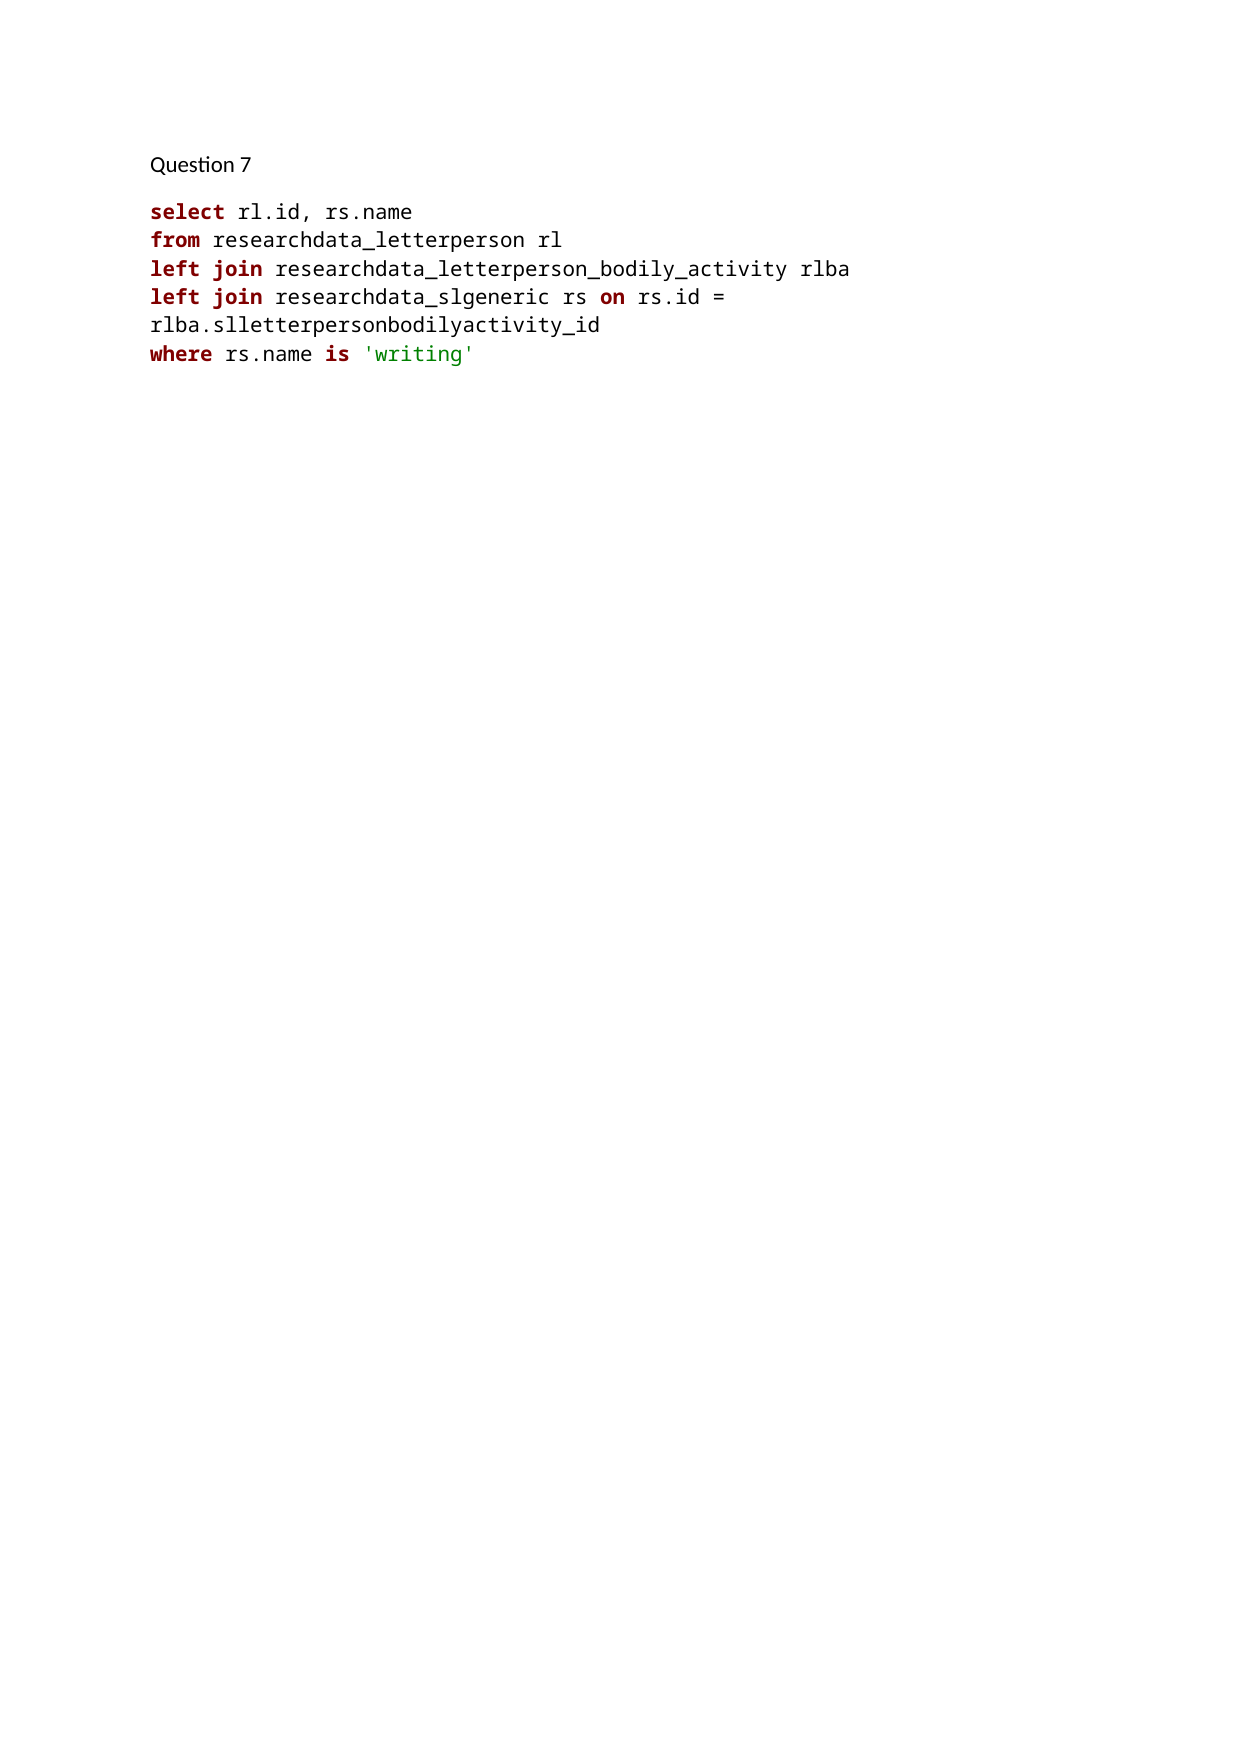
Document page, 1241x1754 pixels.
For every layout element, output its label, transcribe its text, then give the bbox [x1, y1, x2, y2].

text where rs.name is 'writing' [150, 339, 1090, 367]
text left join researchdata_slgeneric rs on rs.id = rlba.slletterpersonbodilyactivity_id [150, 282, 1090, 339]
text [150, 254, 1090, 282]
text select rl.id, rs.name [150, 197, 1090, 225]
text Question 7 [150, 150, 1090, 178]
text from researchdata_letterperson rl [150, 225, 1090, 254]
